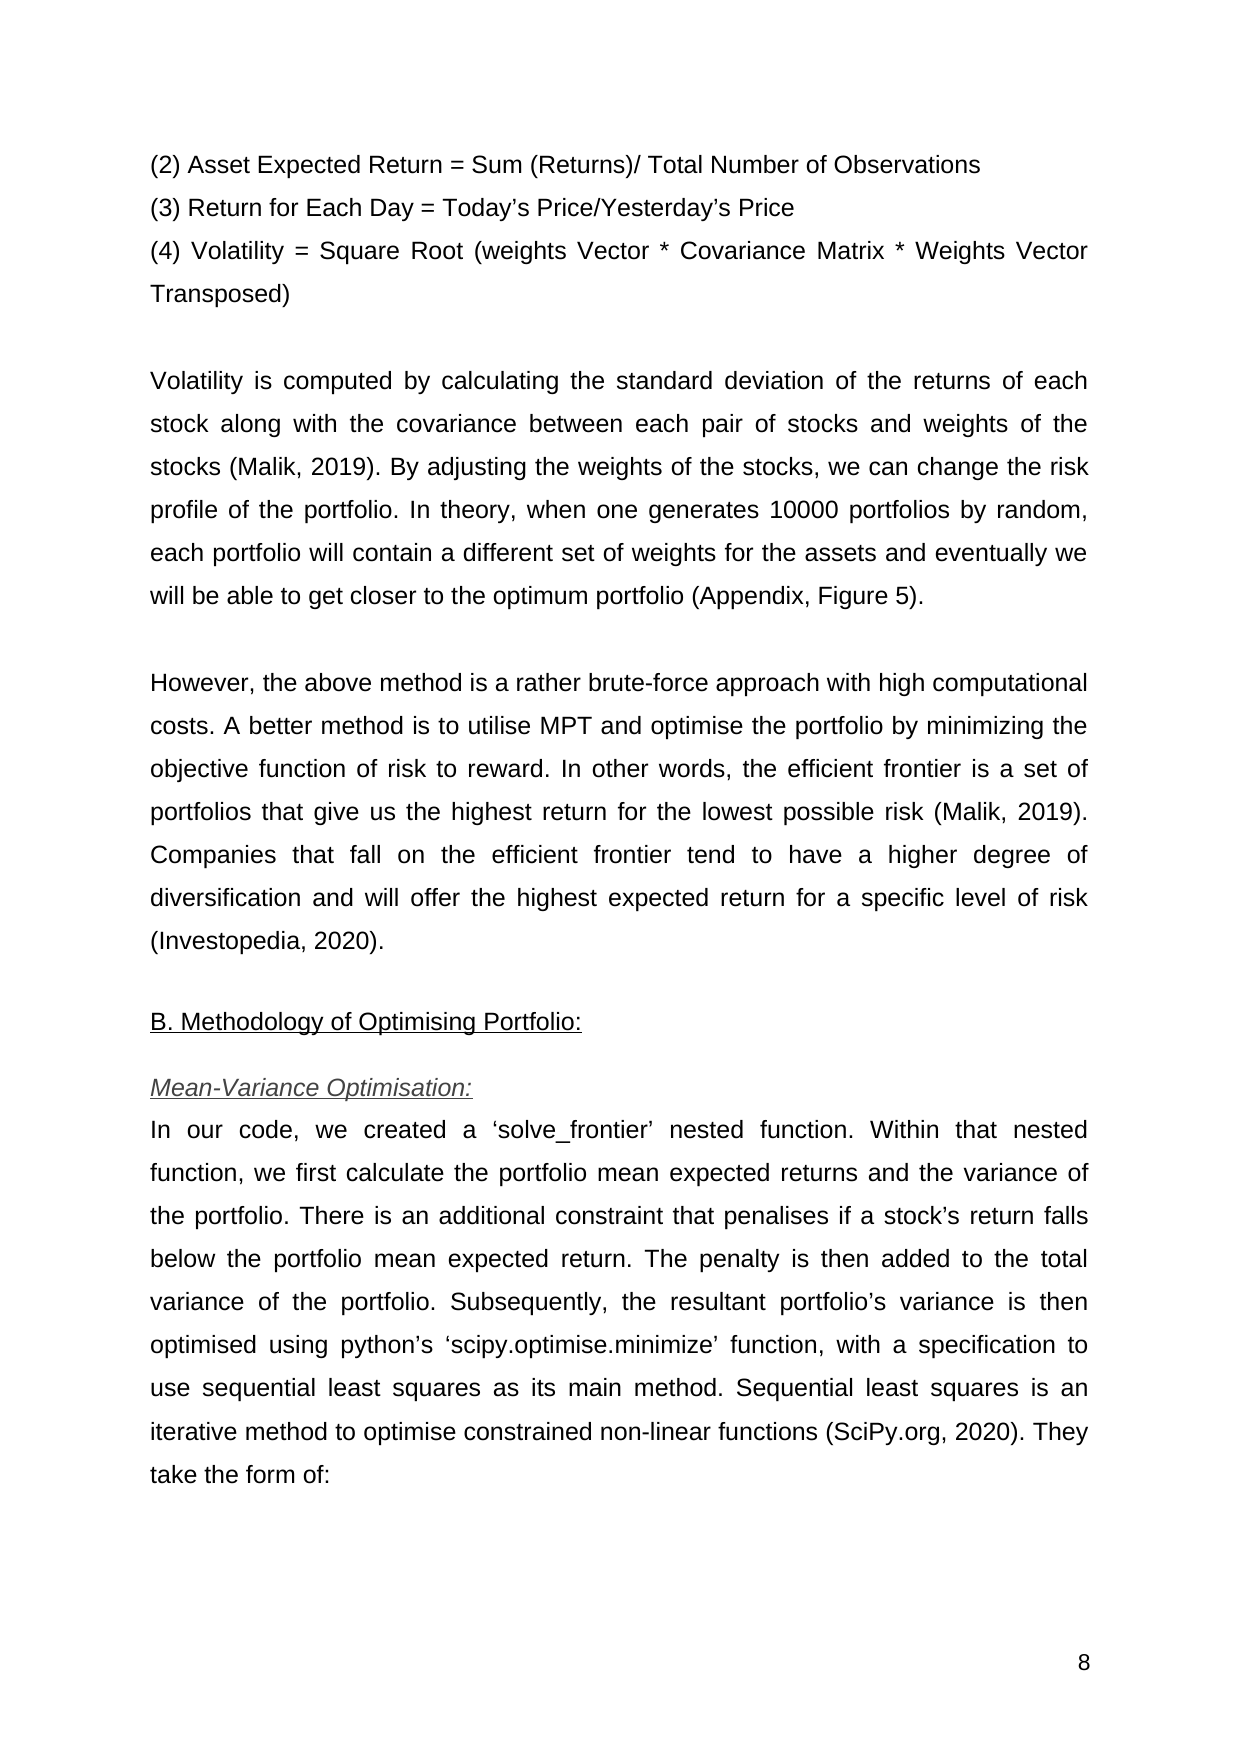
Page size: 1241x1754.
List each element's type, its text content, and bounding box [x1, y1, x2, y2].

text (3) Return for Each Day = Today’s Price/Yesterday’s Price [150, 193, 1090, 222]
text Volatility is computed by calculating the standard deviation of the returns of each stock along with the covariance between each pair of stocks and weights of the stocks (Malik, 2019). By adjusting the weights of the stocks, we can change the risk profile of the portfolio. In theory, when one generates 10000 portfolios by random, each portfolio will contain a different set of weights for the assets and eventually we will be able to get closer to the optimum portfolio (Appendix, Figure 5). [150, 366, 1090, 610]
text However, the above method is a rather brute-force approach with high computational costs. A better method is to utilise MPT and optimise the portfolio by minimizing the objective function of risk to reward. In other words, the efficient frontier is a set of portfolios that give us the highest return for the lowest possible risk (Malik, 2019). Companies that fall on the efficient frontier tend to have a higher degree of diversification and will offer the highest expected return for a specific level of risk (Investopedia, 2020). [150, 667, 1090, 955]
text (2) Asset Expected Return = Sum (Returns)/ Total Number of Observations [150, 150, 1090, 179]
text (4) Volatility = Square Root (weights Vector * Covariance Matrix * Weights Vector Transposed) [150, 236, 1090, 308]
subtitle B. Methodology of Optimising Portfolio: [150, 1007, 1090, 1036]
subtitle Mean-Variance Optimisation: [150, 1073, 1090, 1102]
text In our code, we created a ‘solve_frontier’ nested function. Within that nested function, we first calculate the portfolio mean expected returns and the variance of the portfolio. There is an additional constraint that penalises if a stock’s return falls below the portfolio mean expected return. The penalty is then added to the total variance of the portfolio. Subsequently, the resultant portfolio’s variance is then optimised using python’s ‘scipy.optimise.minimize’ function, with a specification to use sequential least squares as its main method. Sequential least squares is an iterative method to optimise constrained non-linear functions (SciPy.org, 2020). They take the form of: [150, 1114, 1090, 1488]
